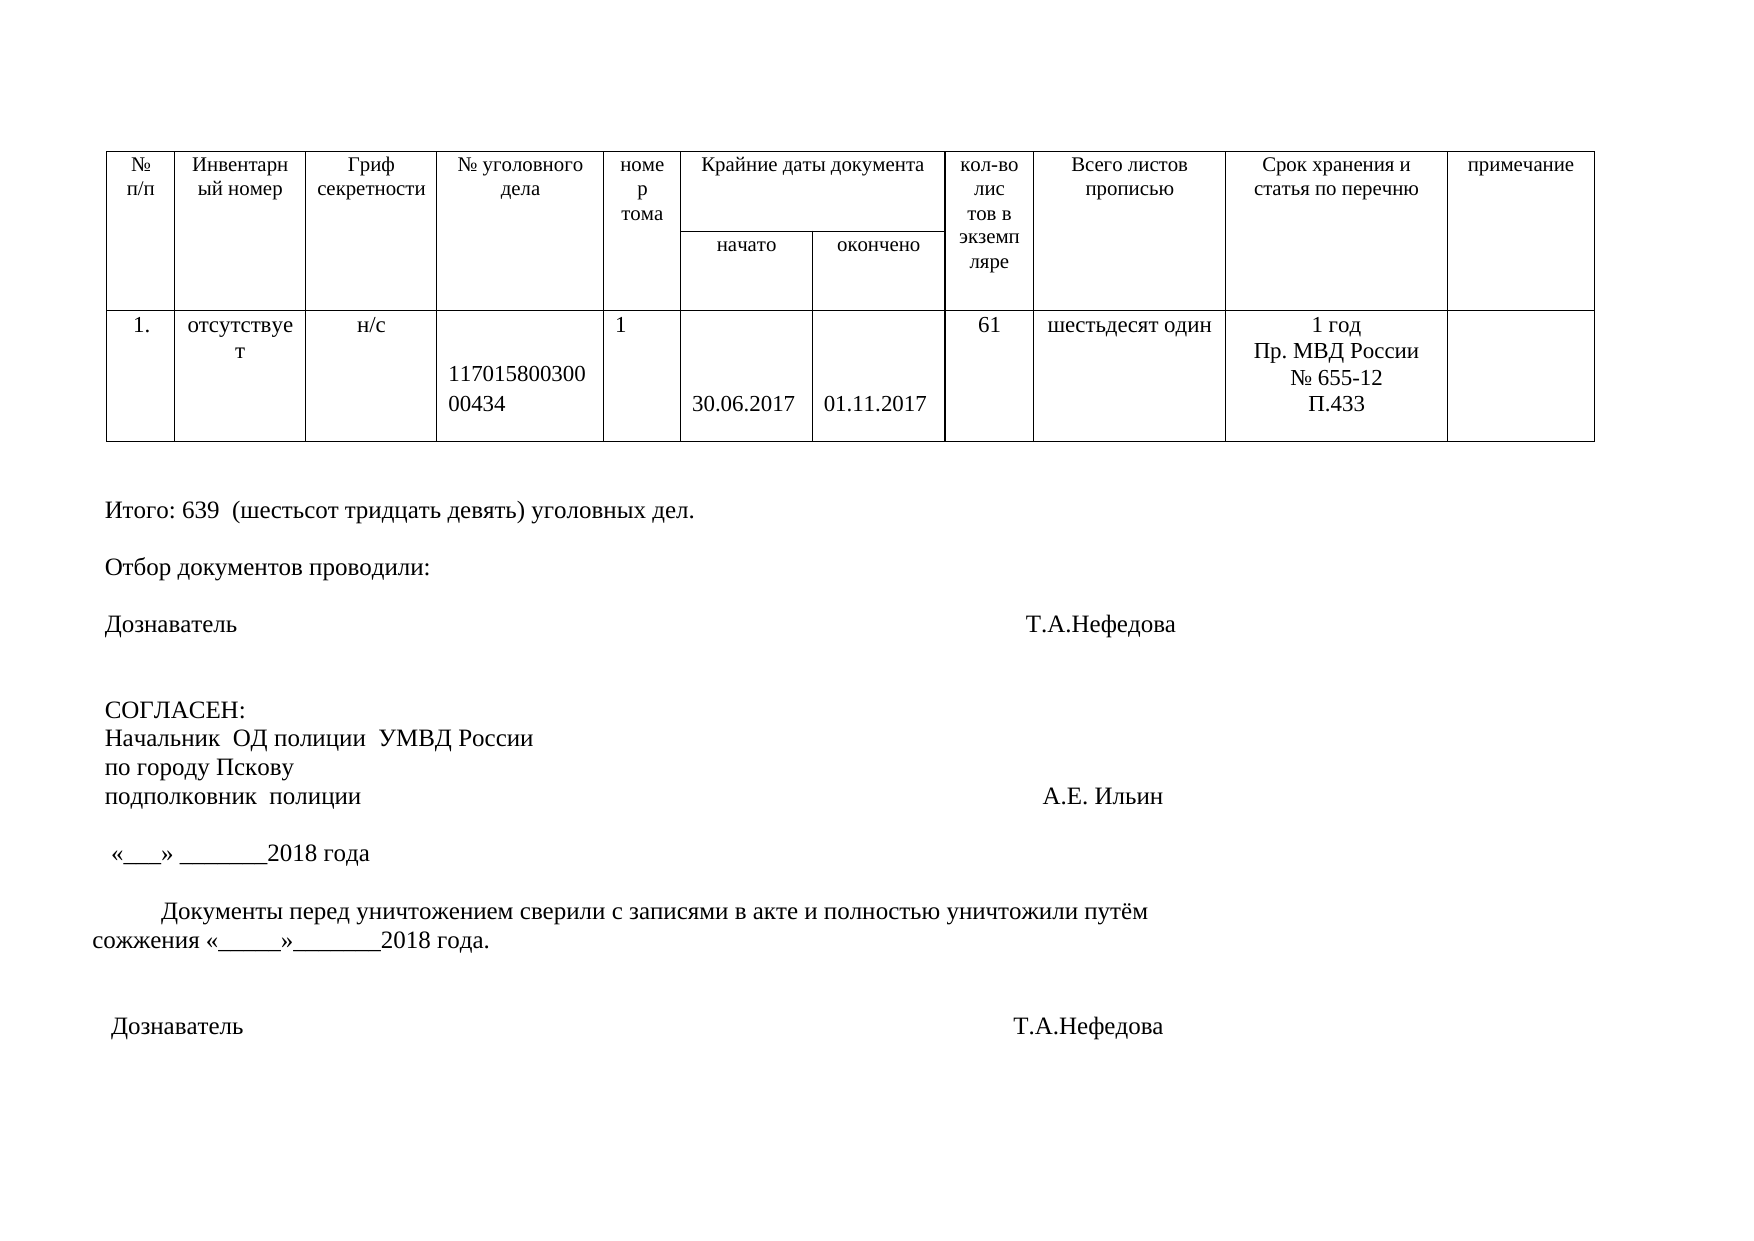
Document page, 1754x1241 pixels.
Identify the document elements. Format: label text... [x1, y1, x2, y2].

text по городу Пскову [29, 752, 1636, 781]
table_header Срок хранения и статья по перечню [1226, 152, 1447, 310]
text Дознаватель Т.А.Нефедова [29, 1011, 1636, 1040]
text Итого: 639 (шестьсот тридцать девять) уголовных дел. [29, 495, 1636, 524]
text Дознаватель Т.А.Нефедова [29, 609, 1636, 638]
table_header номер тома [604, 152, 680, 310]
table_cell 1 год Пр. МВД России № 655-12 П.433 [1226, 311, 1447, 441]
table_header кол-во лис тов в экземпляре [946, 152, 1033, 310]
table_cell 1 [604, 311, 680, 441]
table_header № уголовного дела [437, 152, 603, 310]
table_header Инвентарный номер [175, 152, 305, 310]
table_header № п/п [107, 152, 174, 310]
table_cell начато [681, 232, 812, 310]
text Документы перед уничтожением сверили с записями в акте и полностью уничтожили путём [29, 896, 1636, 925]
table_header Крайние даты документа [681, 152, 944, 231]
table_cell н/с [306, 311, 436, 441]
text подполковник полиции А.Е. Ильин [29, 781, 1636, 810]
text Начальник ОД полиции УМВД России [29, 723, 1636, 752]
table_cell 11701580030000434 [437, 311, 603, 441]
table_header Всего листов прописью [1034, 152, 1225, 310]
text Отбор документов проводили: [29, 552, 1636, 581]
table_header примечание [1448, 152, 1594, 310]
text СОГЛАСЕН: [29, 695, 1636, 723]
table_cell [1448, 311, 1594, 441]
table_cell шестьдесят один [1034, 311, 1225, 441]
table_cell 30.06.2017 [681, 311, 812, 441]
table_cell [107, 311, 174, 441]
table_cell отсутствует [175, 311, 305, 441]
text сожжения «_____»_______2018 года. [29, 925, 1636, 953]
table_cell 01.11.2017 [813, 311, 944, 441]
text «___» _______2018 года [29, 838, 1636, 867]
table_header Гриф секретности [306, 152, 436, 310]
table_cell 61 [946, 311, 1033, 441]
table_cell окончено [813, 232, 944, 310]
